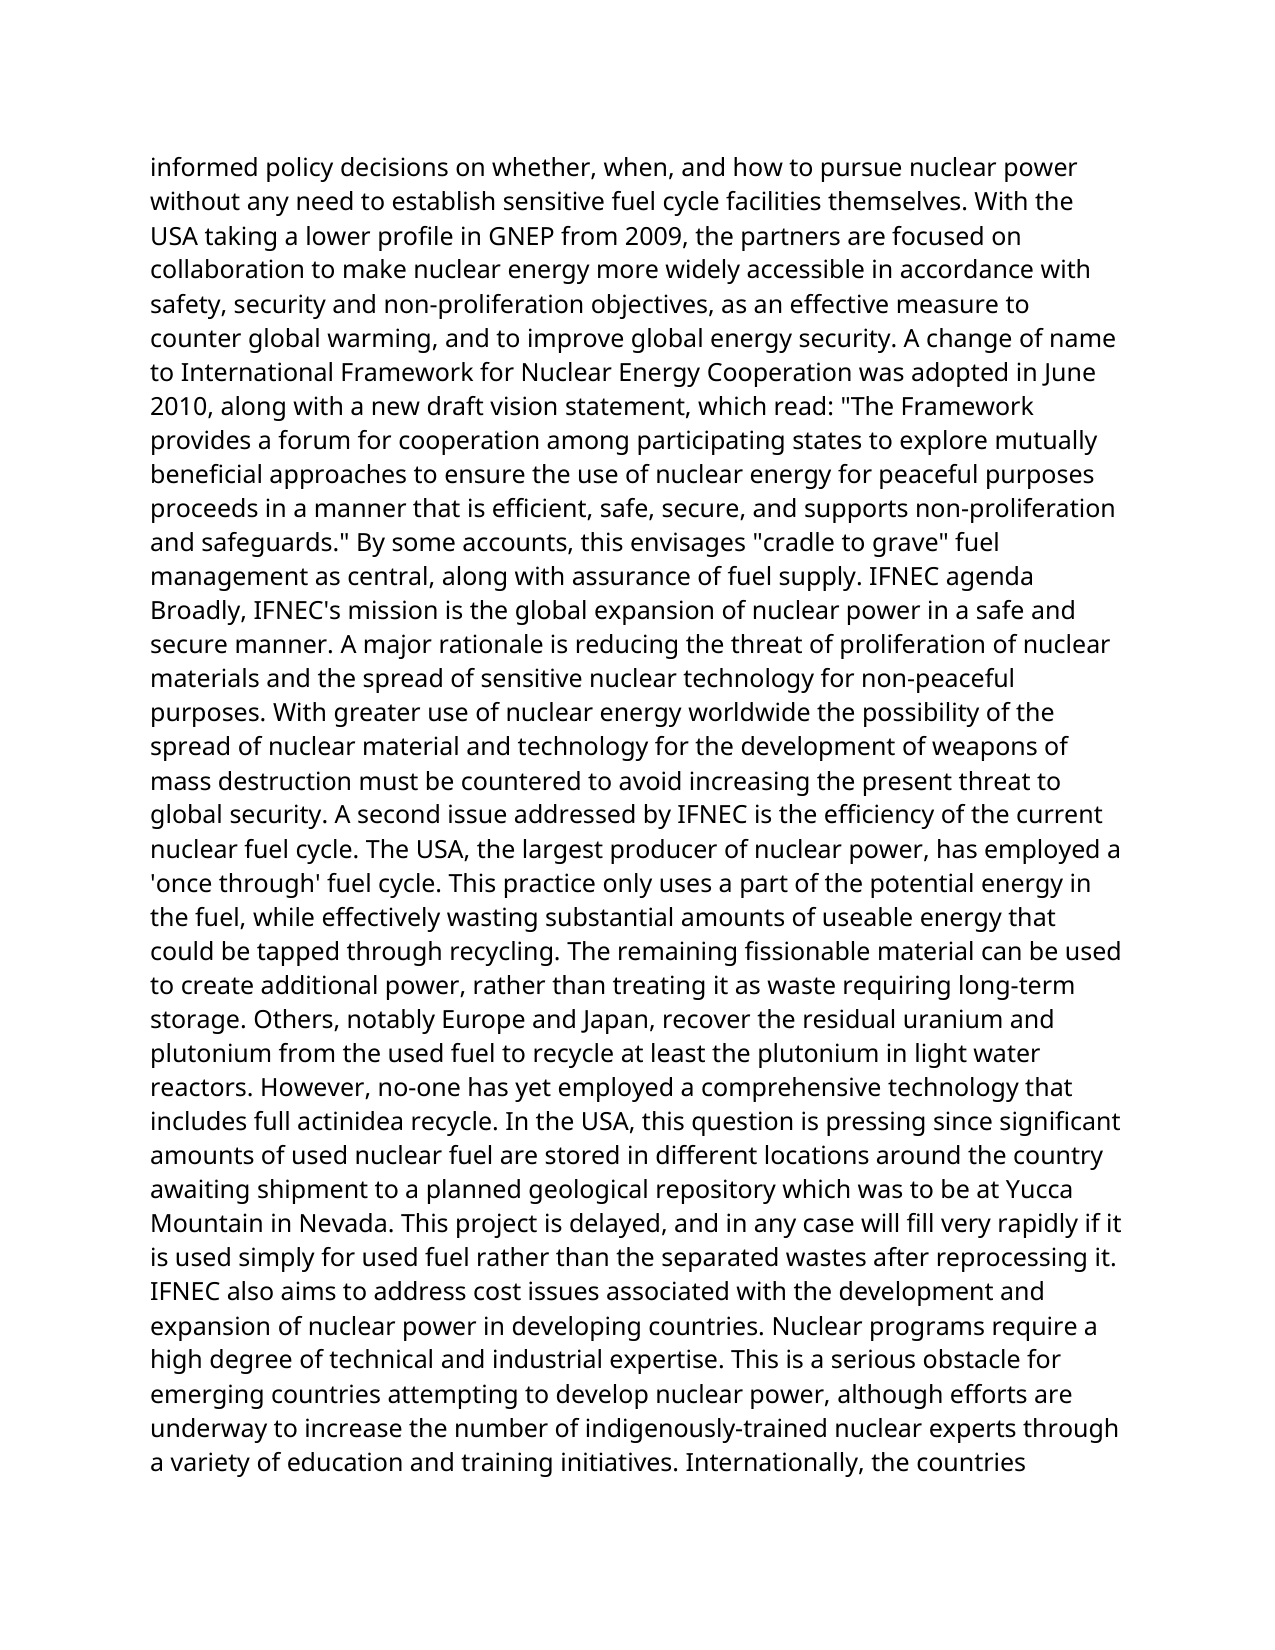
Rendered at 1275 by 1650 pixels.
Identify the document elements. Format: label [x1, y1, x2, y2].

text [150, 150, 1125, 1478]
